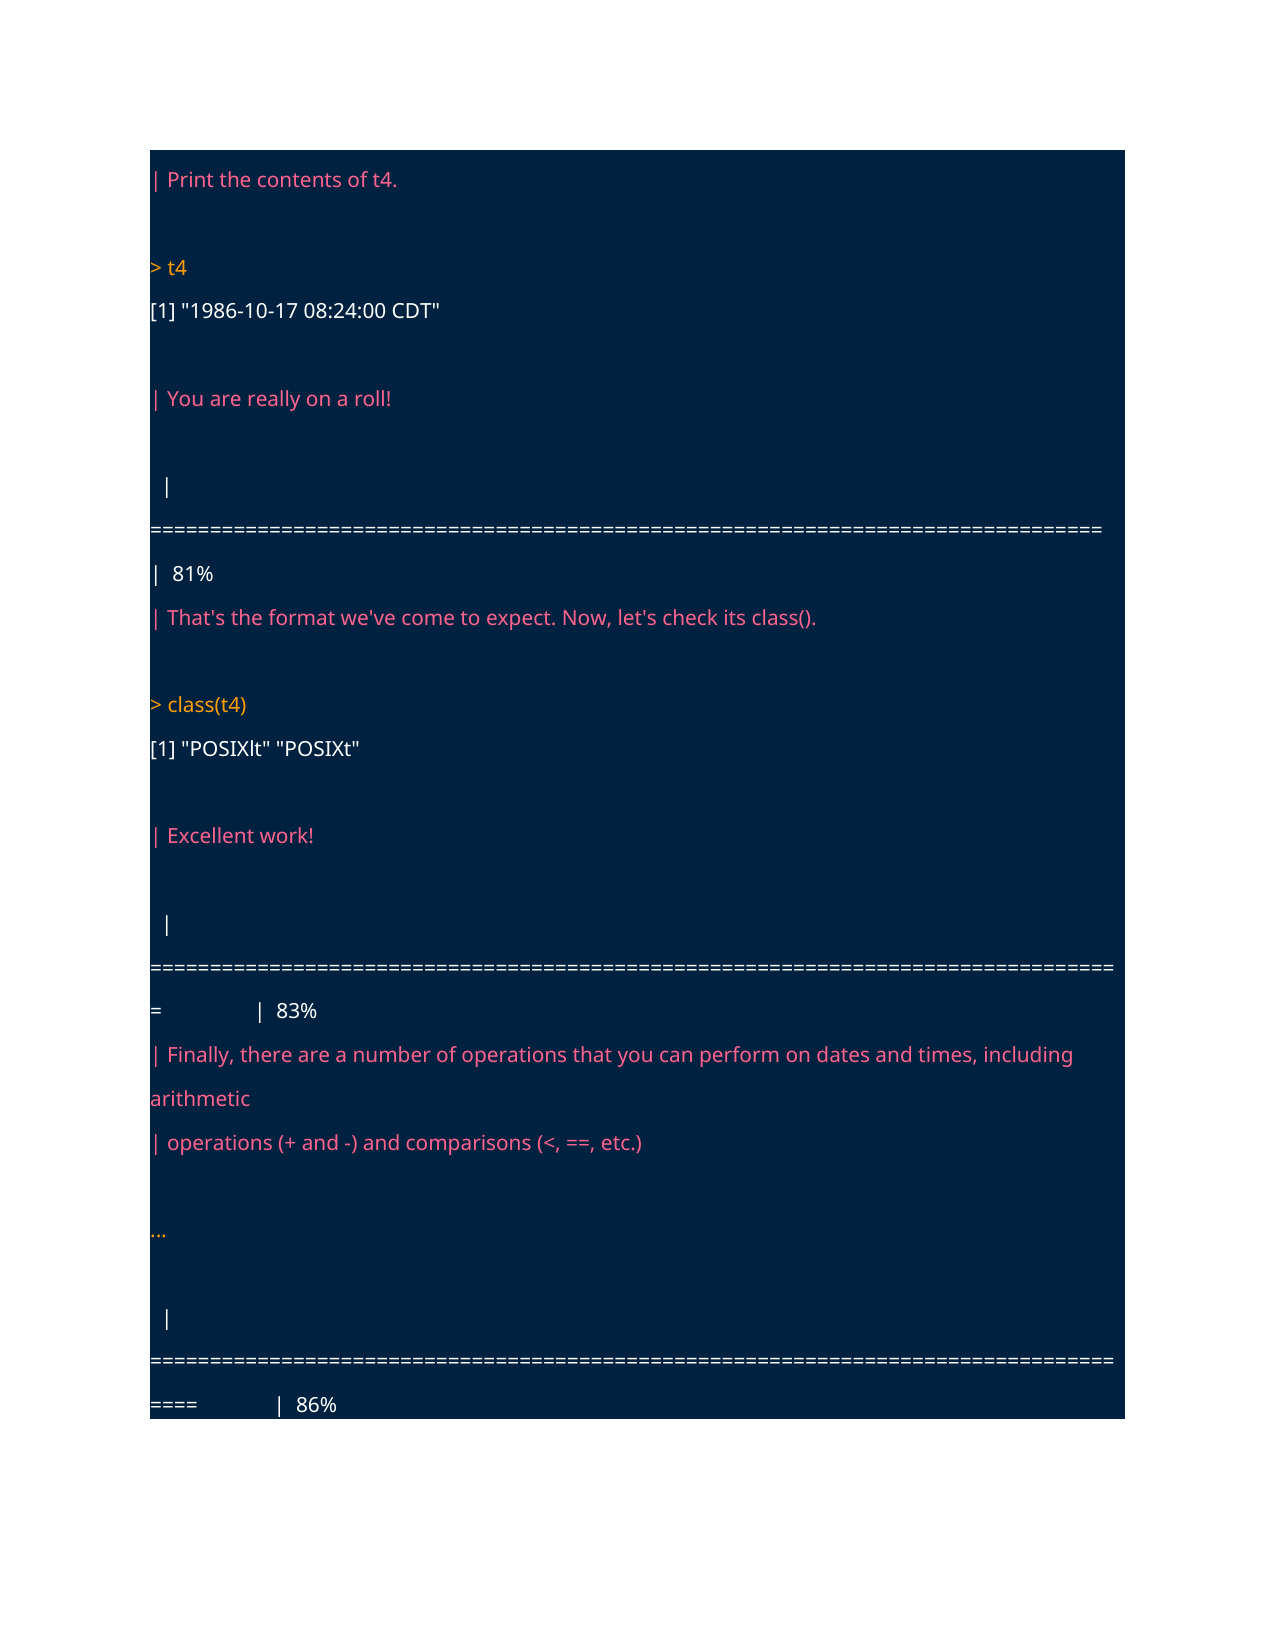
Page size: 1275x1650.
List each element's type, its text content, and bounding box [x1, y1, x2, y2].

text > class(t4) [150, 675, 1125, 719]
text | operations (+ and -) and comparisons (<, ==, etc.) [150, 1112, 1125, 1156]
text [1] "1986-10-17 08:24:00 CDT" [150, 281, 1125, 325]
text | Finally, there are a number of operations that you can perform on dates and times, including arithmetic [150, 1025, 1125, 1112]
text |================================================================================== | 83% [150, 894, 1125, 1025]
text | Excellent work! [150, 806, 1125, 850]
text |===================================================================================== | 86% [150, 1287, 1125, 1419]
text [1] "POSIXlt" "POSIXt" [150, 719, 1125, 762]
text | You are really on a roll! [150, 369, 1125, 412]
text ... [150, 1200, 1125, 1244]
text | Print the contents of t4. [150, 150, 1125, 194]
text > t4 [150, 237, 1125, 281]
text |================================================================================ | 81% [150, 456, 1125, 587]
text | That's the format we've come to expect. Now, let's check its class(). [150, 587, 1125, 631]
